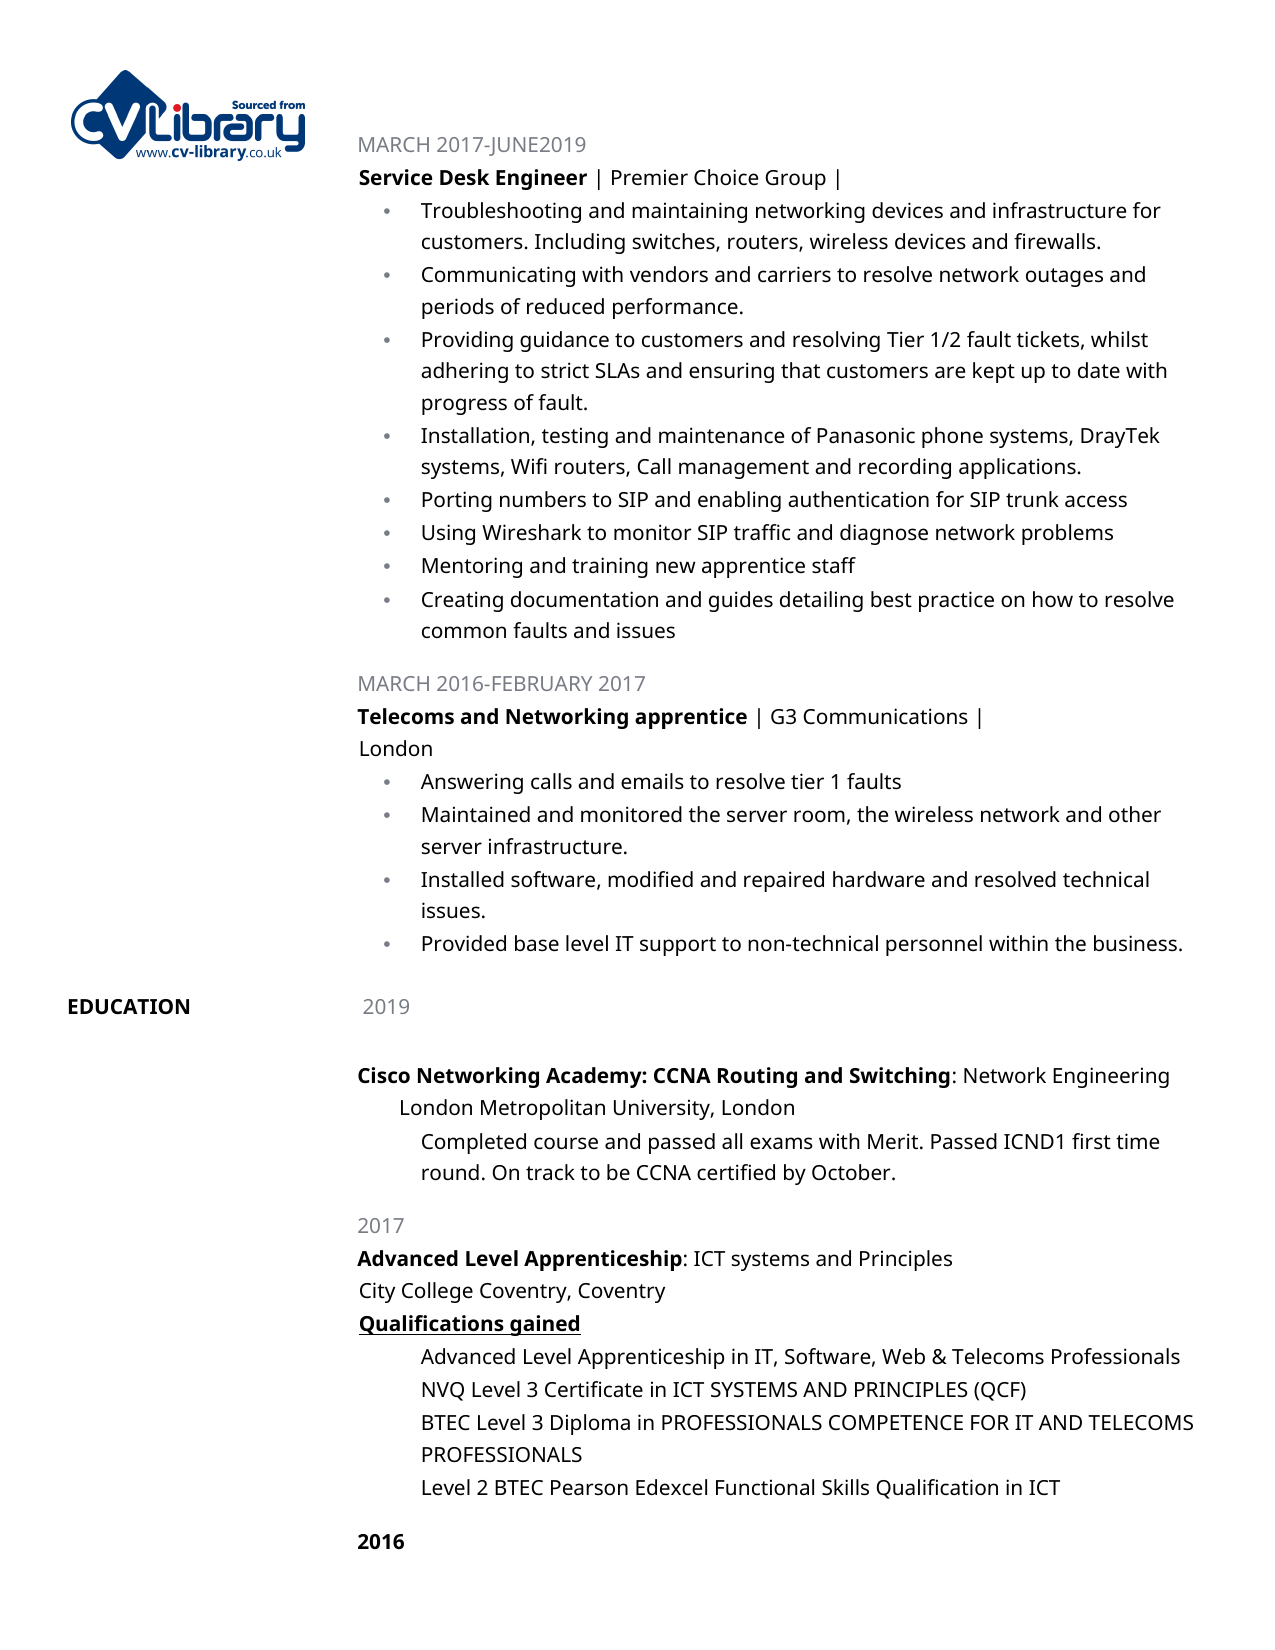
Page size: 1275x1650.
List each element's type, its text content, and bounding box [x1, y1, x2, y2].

list Provided base level IT support to non-technical personnel within the business. [383, 929, 1207, 958]
text Advanced Level Apprenticeship: ICT systems and Principles [357, 1244, 1207, 1273]
list Troubleshooting and maintaining networking devices and infrastructure for customers. Including switches, routers, wireless devices and firewalls. [383, 196, 1207, 256]
list Communicating with vendors and carriers to resolve network outages and periods of reduced performance. [383, 260, 1207, 320]
list Installed software, modified and repaired hardware and resolved technical issues. [383, 865, 1207, 925]
text London [358, 734, 1207, 763]
list Creating documentation and guides detailing best practice on how to resolve common faults and issues [383, 585, 1207, 645]
text BTEC Level 3 Diploma in PROFESSIONALS COMPETENCE FOR IT AND TELECOMS PROFESSIONALS [421, 1408, 1207, 1468]
text Advanced Level Apprenticeship in IT, Software, Web & Telecoms Professionals [421, 1342, 1207, 1371]
subtitle EDUCATION 2019 [67, 992, 1207, 1020]
list Installation, testing and maintenance of Panasonic phone systems, DrayTek systems, Wifi routers, Call management and recording applications. [383, 421, 1207, 481]
list Answering calls and emails to resolve tier 1 faults [383, 767, 1207, 796]
text City College Coventry, Coventry [358, 1277, 1207, 1305]
picture [66, 70, 310, 161]
text London Metropolitan University, London [121, 1093, 1074, 1122]
text Cisco Networking Academy: CCNA Routing and Switching: Network Engineering [357, 1061, 1207, 1089]
list Providing guidance to customers and resolving Tier 1/2 fault tickets, whilst adhering to strict SLAs and ensuring that customers are kept up to date with progress of fault. [383, 325, 1207, 416]
text MARCH 2016-FEBRUARY 2017 [357, 669, 1207, 698]
text Telecoms and Networking apprentice | G3 Communications | [357, 702, 1207, 730]
text Level 2 BTEC Pearson Edexcel Functional Skills Qualification in ICT [421, 1473, 1207, 1501]
text Completed course and passed all exams with Merit. Passed ICND1 first time round. On track to be CCNA certified by October. [421, 1127, 1207, 1187]
list Mentoring and training new apprentice staff [383, 551, 1207, 579]
text NVQ Level 3 Certificate in ICT SYSTEMS AND PRINCIPLES (QCF) [421, 1375, 1207, 1404]
text Qualifications gained [358, 1309, 1207, 1338]
list Maintained and monitored the server room, the wireless network and other server infrastructure. [383, 800, 1207, 860]
list Using Wireshark to monitor SIP traffic and diagnose network problems [383, 518, 1207, 547]
text MARCH 2017-JUNE2019 [357, 130, 1207, 158]
text 2017 [357, 1211, 1207, 1240]
list Porting numbers to SIP and enabling authentication for SIP trunk access [383, 485, 1207, 514]
text Service Desk Engineer | Premier Choice Group | [358, 163, 1207, 191]
text 2016 [357, 1527, 1207, 1556]
